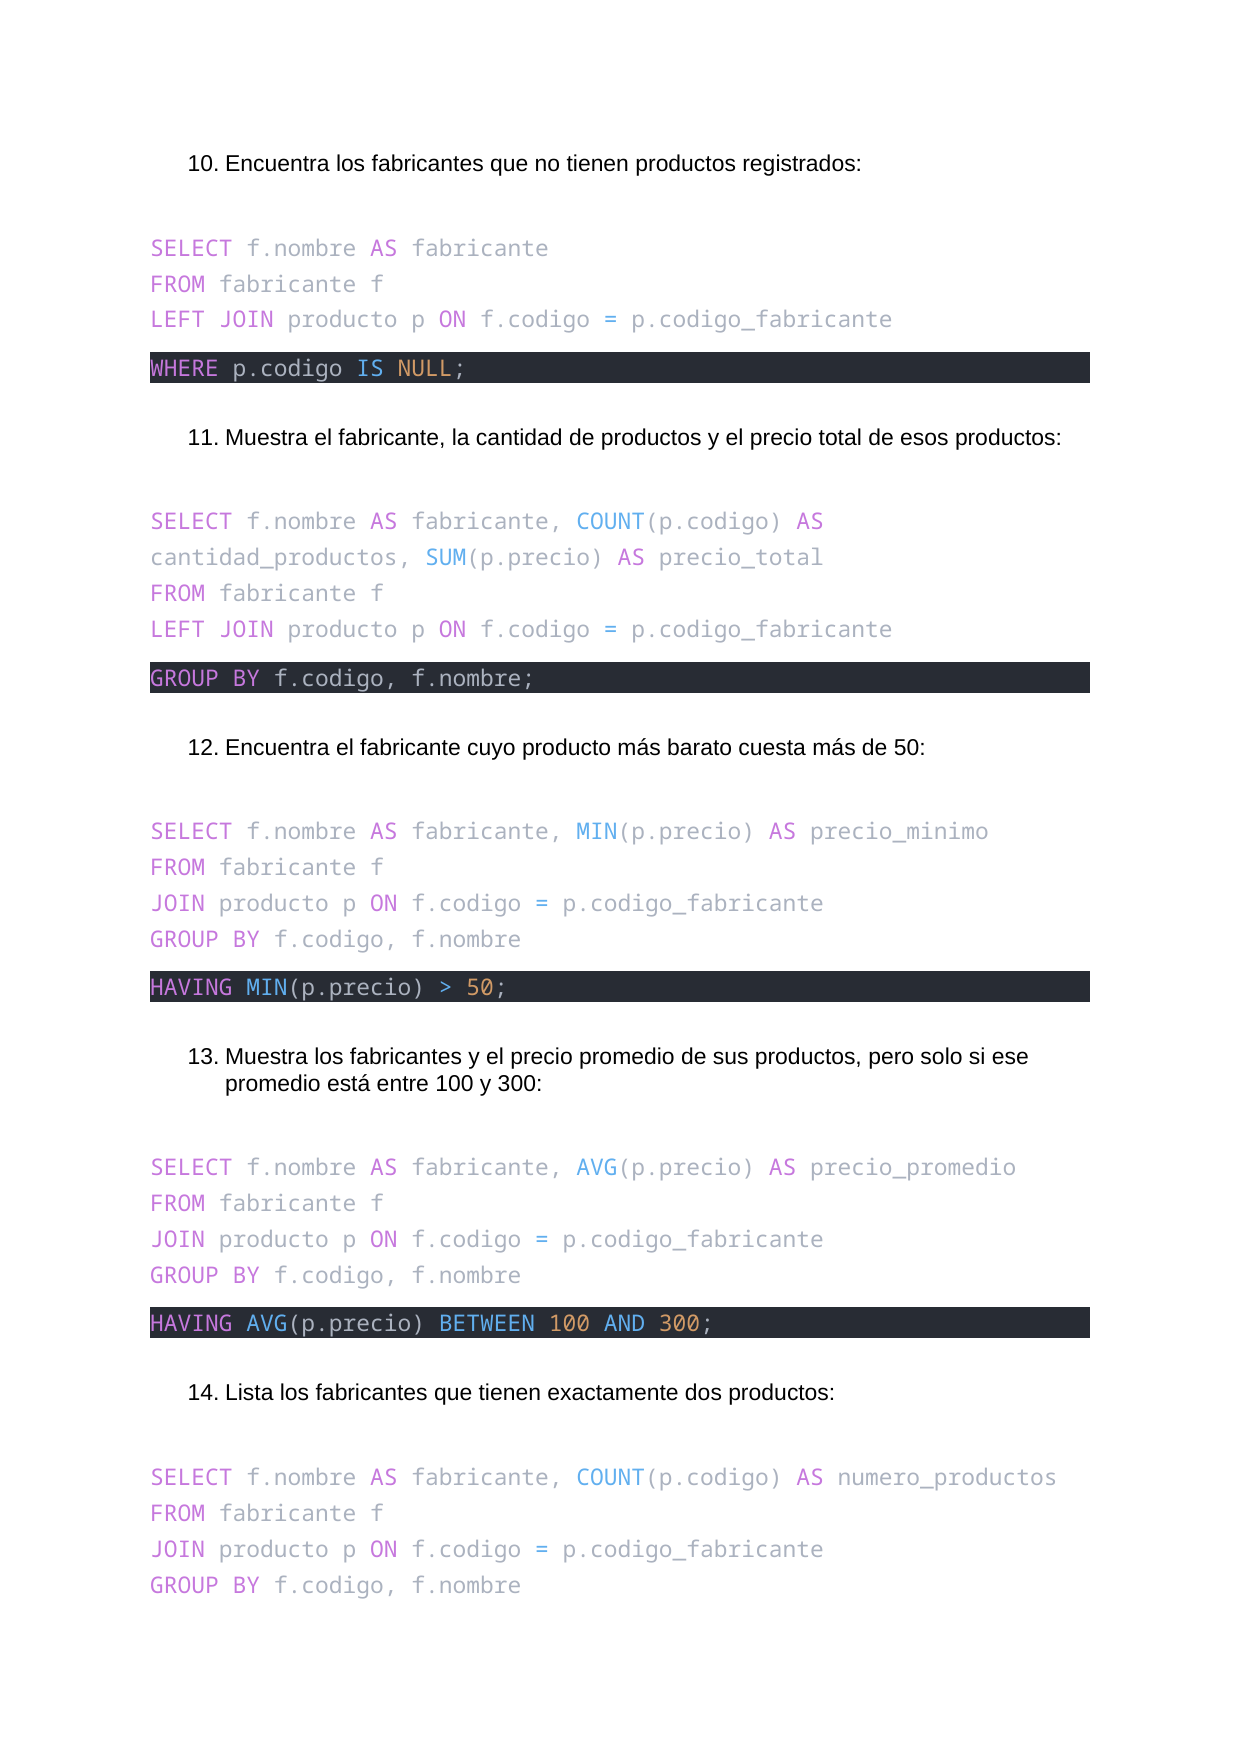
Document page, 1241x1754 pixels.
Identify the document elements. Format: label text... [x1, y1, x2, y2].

text WHERE p.codigo IS NULL; [150, 352, 1090, 383]
list Muestra los fabricantes y el precio promedio de sus productos, pero solo si ese promedio está entre 100 y 300: [187, 1043, 1090, 1096]
text FROM fabricante f [150, 577, 1090, 608]
text JOIN producto p ON f.codigo = p.codigo_fabricante [150, 887, 1090, 918]
text HAVING AVG(p.precio) BETWEEN 100 AND 300; [150, 1307, 1090, 1338]
text GROUP BY f.codigo, f.nombre [150, 923, 1090, 954]
text JOIN producto p ON f.codigo = p.codigo_fabricante [150, 1533, 1090, 1564]
text LEFT JOIN producto p ON f.codigo = p.codigo_fabricante [150, 613, 1090, 644]
list Encuentra los fabricantes que no tienen productos registrados: [187, 150, 1090, 176]
text SELECT f.nombre AS fabricante, AVG(p.precio) AS precio_promedio [150, 1151, 1090, 1182]
text FROM fabricante f [150, 851, 1090, 882]
text LEFT JOIN producto p ON f.codigo = p.codigo_fabricante [150, 303, 1090, 335]
text FROM fabricante f [150, 1497, 1090, 1528]
text SELECT f.nombre AS fabricante, COUNT(p.codigo) AS numero_productos [150, 1461, 1090, 1492]
text SELECT f.nombre AS fabricante, MIN(p.precio) AS precio_minimo [150, 815, 1090, 846]
list Encuentra el fabricante cuyo producto más barato cuesta más de 50: [187, 733, 1090, 760]
text GROUP BY f.codigo, f.nombre [150, 1568, 1090, 1600]
text GROUP BY f.codigo, f.nombre [150, 1259, 1090, 1290]
text SELECT f.nombre AS fabricante, COUNT(p.codigo) AS cantidad_productos, SUM(p.precio) AS precio_total [150, 505, 1090, 572]
list Lista los fabricantes que tienen exactamente dos productos: [187, 1379, 1090, 1406]
text GROUP BY f.codigo, f.nombre; [150, 662, 1090, 693]
text SELECT f.nombre AS fabricante [150, 232, 1090, 263]
text HAVING MIN(p.precio) > 50; [150, 971, 1090, 1002]
text FROM fabricante f [150, 1187, 1090, 1218]
text JOIN producto p ON f.codigo = p.codigo_fabricante [150, 1223, 1090, 1254]
text FROM fabricante f [150, 267, 1090, 299]
list Muestra el fabricante, la cantidad de productos y el precio total de esos productos: [187, 424, 1090, 450]
